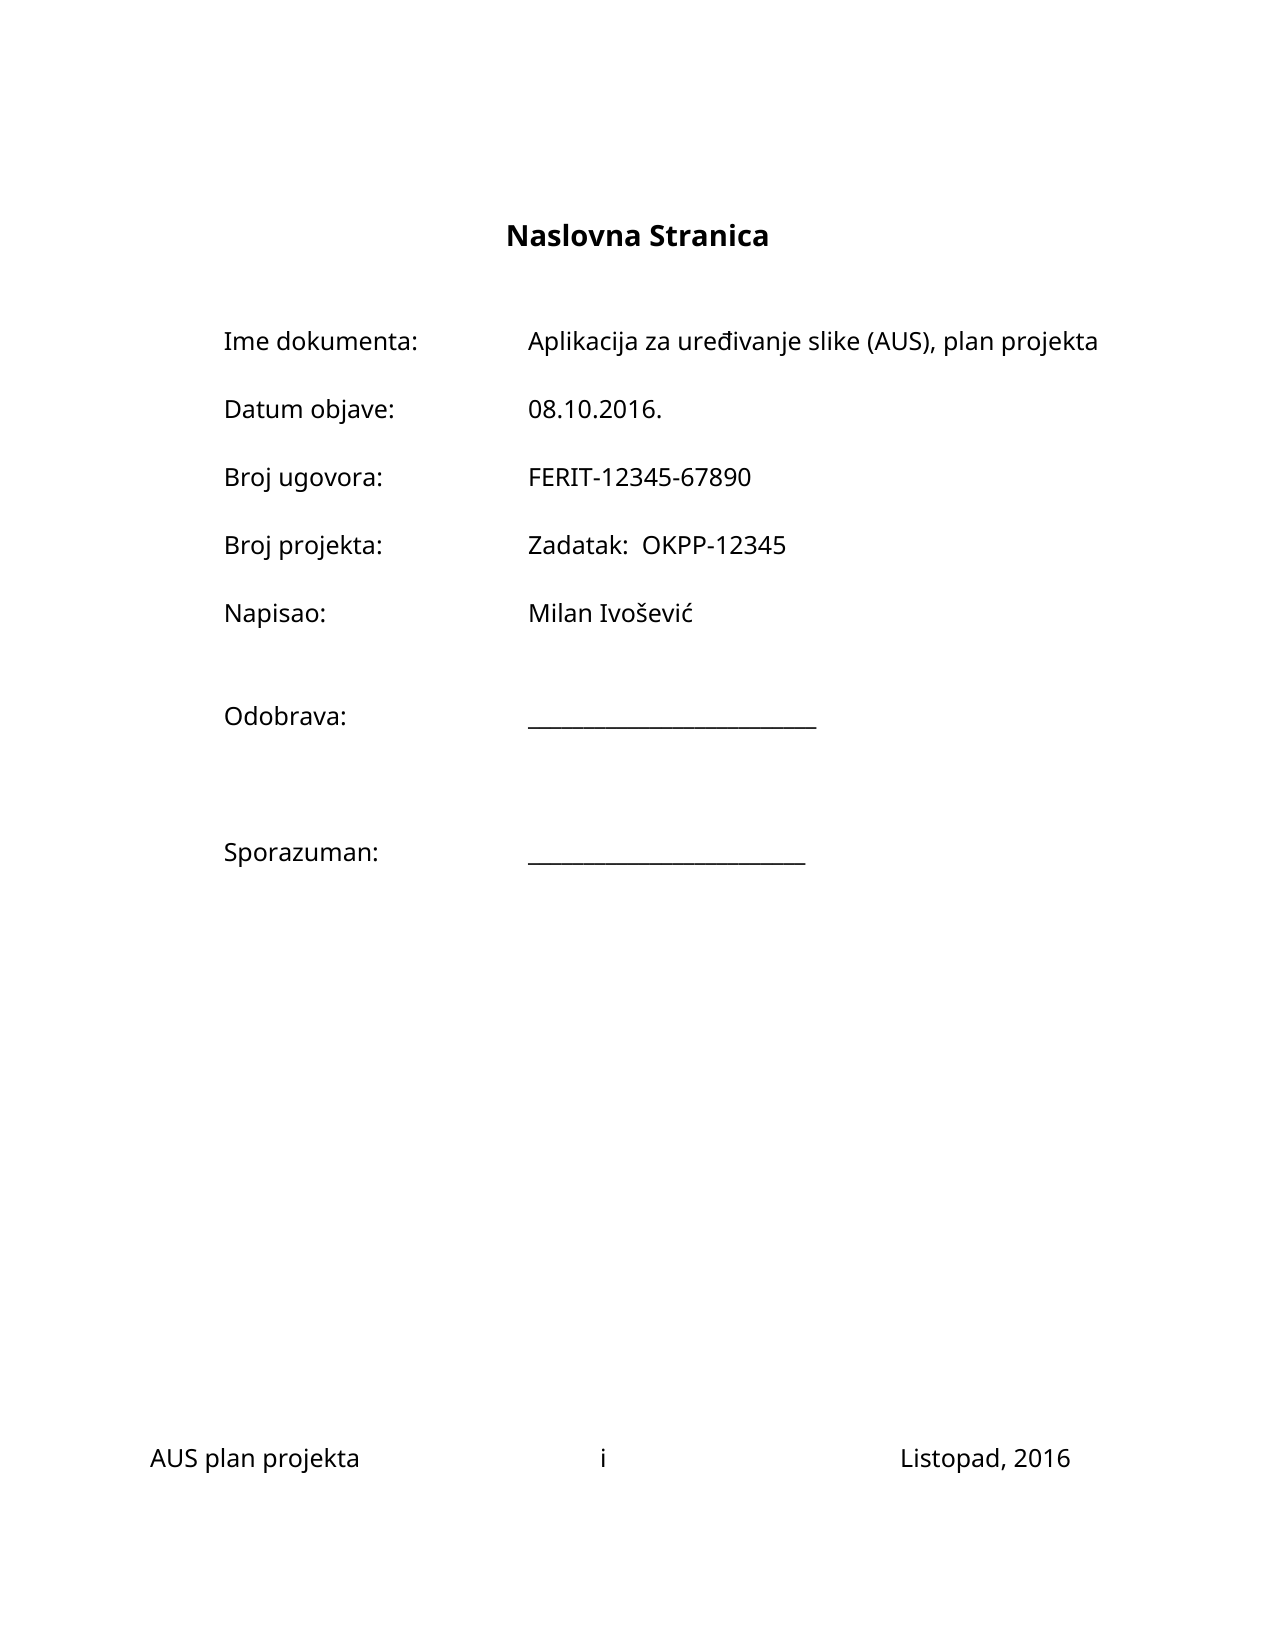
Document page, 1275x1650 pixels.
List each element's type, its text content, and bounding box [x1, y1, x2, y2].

text Odobrava: __________________________ [150, 698, 1125, 732]
text Naslovna Stranica [150, 216, 1125, 255]
text Broj ugovora: FERIT-12345-67890 [150, 460, 1125, 494]
text Sporazuman: _________________________ [150, 834, 1125, 868]
text Napisao: Milan Ivošević [150, 596, 1125, 630]
text Datum objave: 08.10.2016. [150, 392, 1125, 426]
text Ime dokumenta: Aplikacija za uređivanje slike (AUS), plan projekta [150, 323, 1125, 358]
text Broj projekta: Zadatak: OKPP-12345 [150, 528, 1125, 562]
